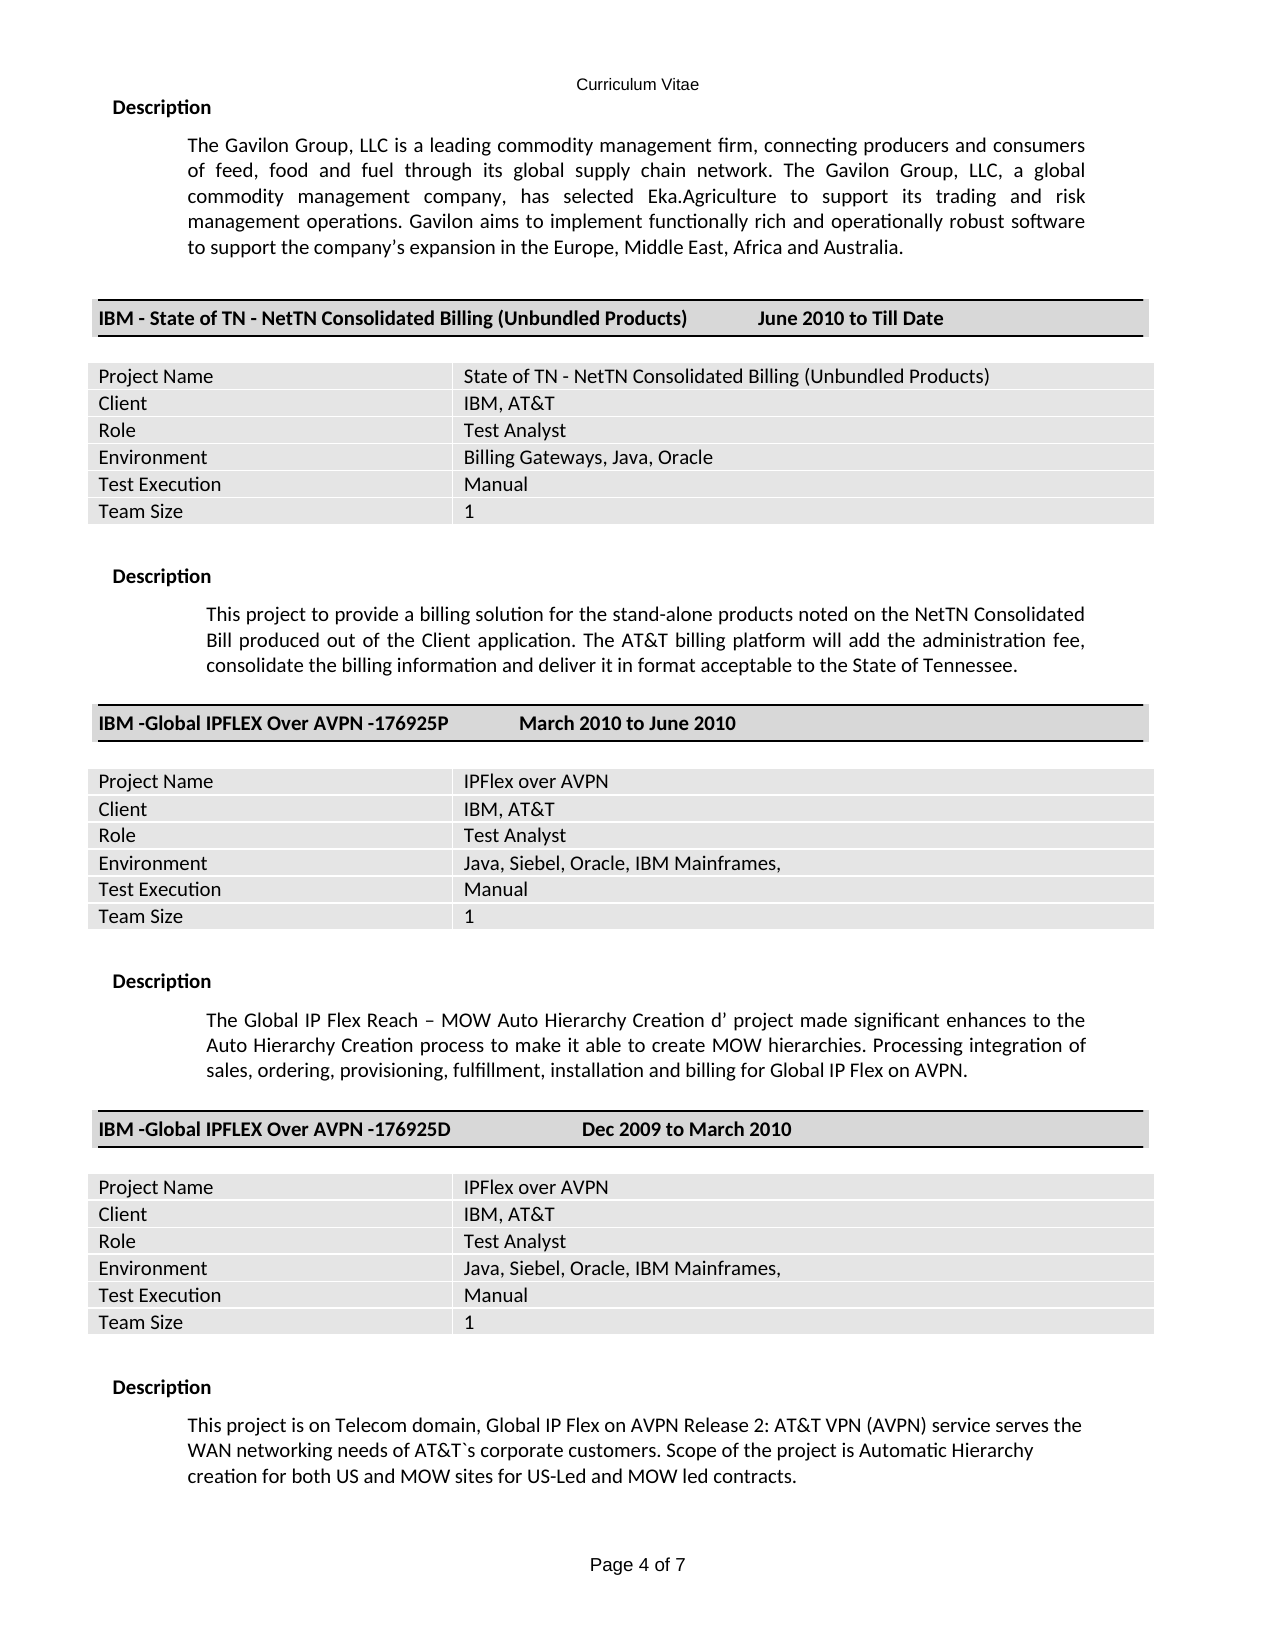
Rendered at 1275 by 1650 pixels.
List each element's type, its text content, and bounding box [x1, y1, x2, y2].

table_cell Test Execution [88, 1282, 452, 1307]
text Description [112, 969, 1087, 994]
table_cell Environment [88, 850, 452, 875]
table_cell Test Analyst [453, 823, 1154, 848]
table_cell Role [88, 1228, 452, 1253]
table_header IBM -Global IPFLEX Over AVPN -176925P March 2010 to June 2010 [88, 692, 1154, 767]
table_cell IBM, AT&T [453, 796, 1154, 821]
table_cell Project Name [88, 363, 452, 389]
table_cell Test Execution [88, 471, 452, 497]
table_cell Test Execution [88, 877, 452, 902]
table_cell Manual [453, 877, 1154, 902]
table_cell IBM, AT&T [453, 1201, 1154, 1227]
table_cell Environment [88, 444, 452, 470]
text This project is on Telecom domain, Global IP Flex on AVPN Release 2: AT&T VPN (AVPN) service serves the WAN networking needs of AT&T`s corporate customers. Scope of the project is Automatic Hierarchy creation for both US and MOW sites for US-Led and MOW led contracts. [187, 1412, 1087, 1488]
table_cell Java, Siebel, Oracle, IBM Mainframes, [453, 1255, 1154, 1281]
table_cell Environment [88, 1255, 452, 1281]
table_cell Java, Siebel, Oracle, IBM Mainframes, [453, 850, 1154, 875]
table_cell Role [88, 823, 452, 848]
table_cell IBM, AT&T [453, 390, 1154, 416]
table_cell IPFlex over AVPN [453, 769, 1154, 794]
text Description [112, 1374, 1087, 1399]
table_cell 1 [453, 904, 1154, 929]
table_cell IPFlex over AVPN [453, 1174, 1154, 1199]
table_cell State of TN - NetTN Consolidated Billing (Unbundled Products) [453, 363, 1154, 389]
text The Gavilon Group, LLC is a leading commodity management firm, connecting producers and consumers of feed, food and fuel through its global supply chain network. The Gavilon Group, LLC, a global commodity management company, has selected Eka.Agriculture to support its trading and risk management operations. Gavilon aims to implement functionally rich and operationally robust software to support the company’s expansion in the Europe, Middle East, Africa and Australia. [187, 132, 1087, 259]
table_cell Team Size [88, 904, 452, 929]
table_cell Project Name [88, 769, 452, 794]
table_cell Manual [453, 471, 1154, 497]
table_header IBM -Global IPFLEX Over AVPN -176925D Dec 2009 to March 2010 [88, 1097, 1154, 1173]
table_cell Project Name [88, 1174, 452, 1199]
text Description [112, 94, 1087, 119]
table_cell Client [88, 390, 452, 416]
table_cell Billing Gateways, Java, Oracle [453, 444, 1154, 470]
table_cell 1 [453, 498, 1154, 524]
table_cell Client [88, 796, 452, 821]
table_cell Manual [453, 1282, 1154, 1307]
table_cell Team Size [88, 498, 452, 524]
text This project to provide a billing solution for the stand-alone products noted on the NetTN Consolidated Bill produced out of the Client application. The AT&T billing platform will add the administration fee, consolidate the billing information and deliver it in format acceptable to the State of Tennessee. [206, 601, 1087, 678]
table_cell Test Analyst [453, 1228, 1154, 1253]
table_cell Role [88, 417, 452, 443]
table_header IBM - State of TN - NetTN Consolidated Billing (Unbundled Products) June 2010 to Till Date [88, 286, 1154, 362]
table_cell 1 [453, 1309, 1154, 1334]
table_cell Test Analyst [453, 417, 1154, 443]
table_cell Team Size [88, 1309, 452, 1334]
text Description [112, 563, 1087, 589]
text The Global IP Flex Reach – MOW Auto Hierarchy Creation d’ project made significant enhances to the Auto Hierarchy Creation process to make it able to create MOW hierarchies. Processing integration of sales, ordering, provisioning, fulfillment, installation and billing for Global IP Flex on AVPN. [206, 1007, 1087, 1083]
table_cell Client [88, 1201, 452, 1227]
